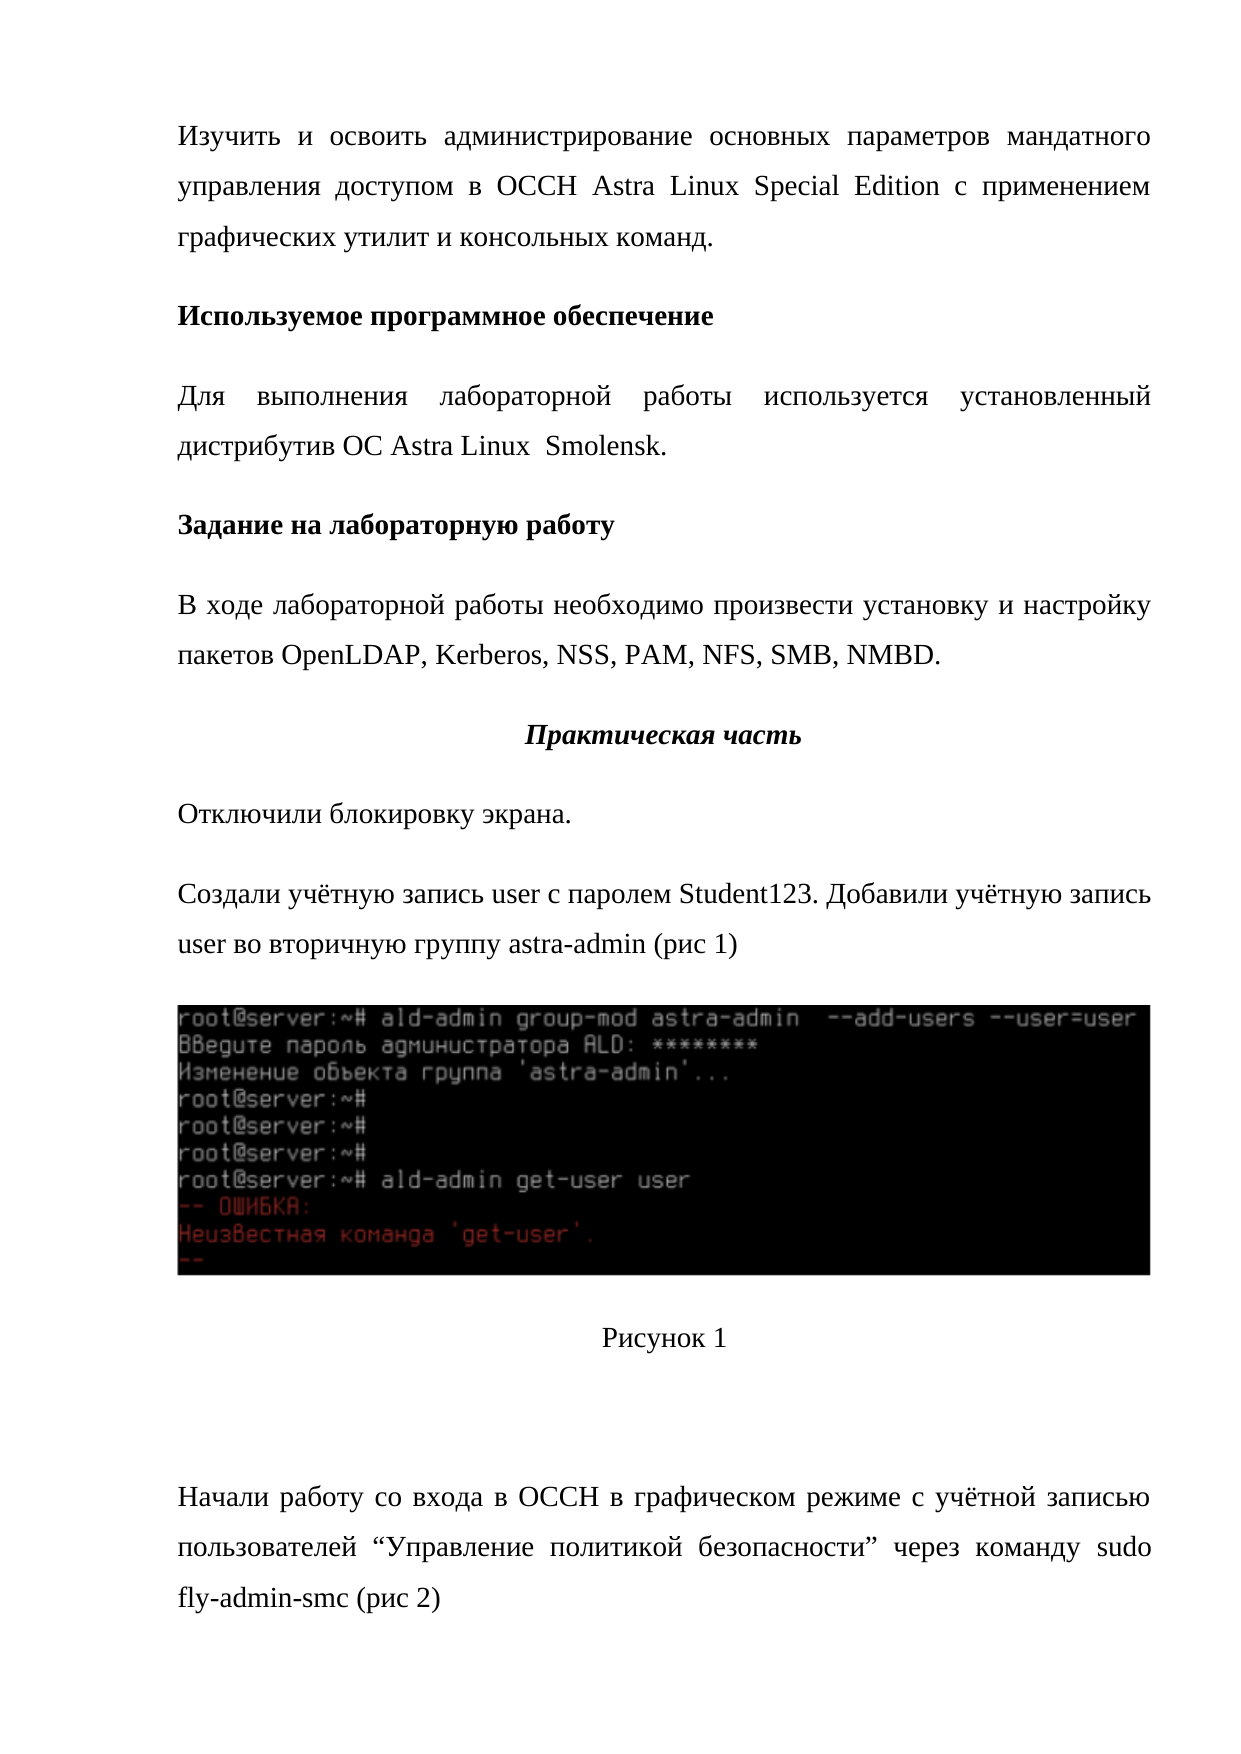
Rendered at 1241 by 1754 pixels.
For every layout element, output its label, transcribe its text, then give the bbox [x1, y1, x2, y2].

text Для выполнения лабораторной работы используется установленный дистрибутив ОС Astra Linux Smolensk. [177, 378, 1152, 462]
text Рисунок 1 [177, 1320, 1152, 1354]
text Практическая часть [177, 717, 1152, 750]
text Создали учётную запись user с паролем Student123. Добавили учётную запись user во вторичную группу astra-admin (рис 1) [177, 876, 1152, 959]
text Изучить и освоить администрирование основных параметров мандатного управления доступом в ОССН Astra Linux Special Edition с применением графических утилит и консольных команд. [177, 118, 1152, 252]
text В ходе лабораторной работы необходимо произвести установку и настройку пакетов OpenLDAP, Kerberos, NSS, PAM, NFS, SMB, NMBD. [177, 587, 1152, 671]
picture [177, 1005, 1152, 1277]
text Начали работу со входа в ОССН в графическом режиме с учётной записью пользователей “Управление политикой безопасности” через команду sudo fly-admin-smc (рис 2) [177, 1479, 1152, 1613]
text Используемое программное обеспечение [177, 298, 1152, 332]
text Отключили блокировку экрана. [177, 796, 1152, 830]
text Задание на лабораторную работу [177, 507, 1152, 541]
